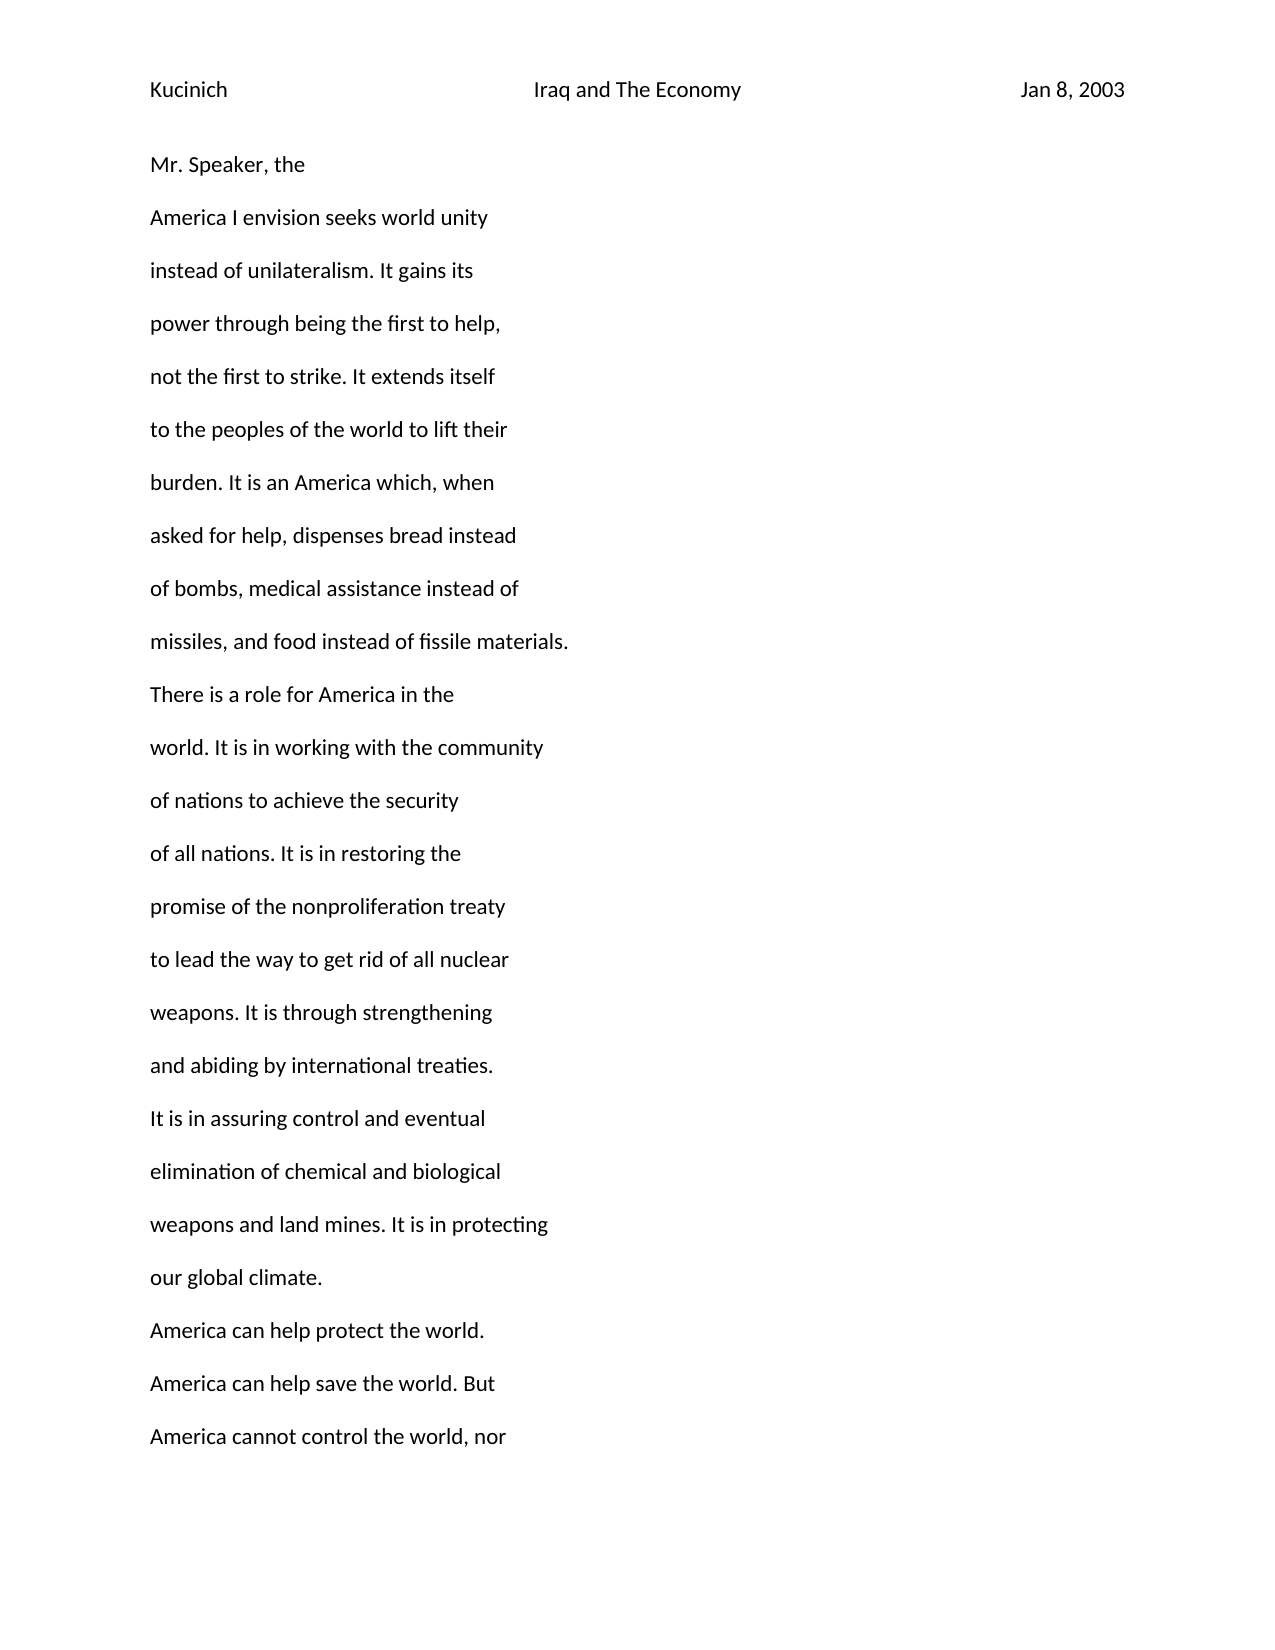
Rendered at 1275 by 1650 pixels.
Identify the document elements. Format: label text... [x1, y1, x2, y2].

text It is in assuring control and eventual [150, 1104, 1125, 1132]
text burden. It is an America which, when [150, 468, 1125, 496]
text of nations to achieve the security [150, 786, 1125, 814]
text our global climate. [150, 1263, 1125, 1291]
text elimination of chemical and biological [150, 1157, 1125, 1185]
text of all nations. It is in restoring the [150, 839, 1125, 867]
text power through being the first to help, [150, 309, 1125, 337]
text missiles, and food instead of fissile materials. [150, 627, 1125, 655]
text promise of the nonproliferation treaty [150, 892, 1125, 920]
text not the first to strike. It extends itself [150, 362, 1125, 390]
text weapons. It is through strengthening [150, 998, 1125, 1026]
text Mr. Speaker, the [150, 150, 1125, 178]
text world. It is in working with the community [150, 733, 1125, 761]
text instead of unilateralism. It gains its [150, 256, 1125, 284]
text asked for help, dispenses bread instead [150, 521, 1125, 549]
text America can help protect the world. [150, 1316, 1125, 1344]
text America cannot control the world, nor [150, 1422, 1125, 1451]
text America I envision seeks world unity [150, 203, 1125, 231]
text weapons and land mines. It is in protecting [150, 1210, 1125, 1238]
text America can help save the world. But [150, 1369, 1125, 1397]
text There is a role for America in the [150, 680, 1125, 708]
text to the peoples of the world to lift their [150, 415, 1125, 443]
text and abiding by international treaties. [150, 1051, 1125, 1079]
text of bombs, medical assistance instead of [150, 574, 1125, 602]
text to lead the way to get rid of all nuclear [150, 945, 1125, 973]
